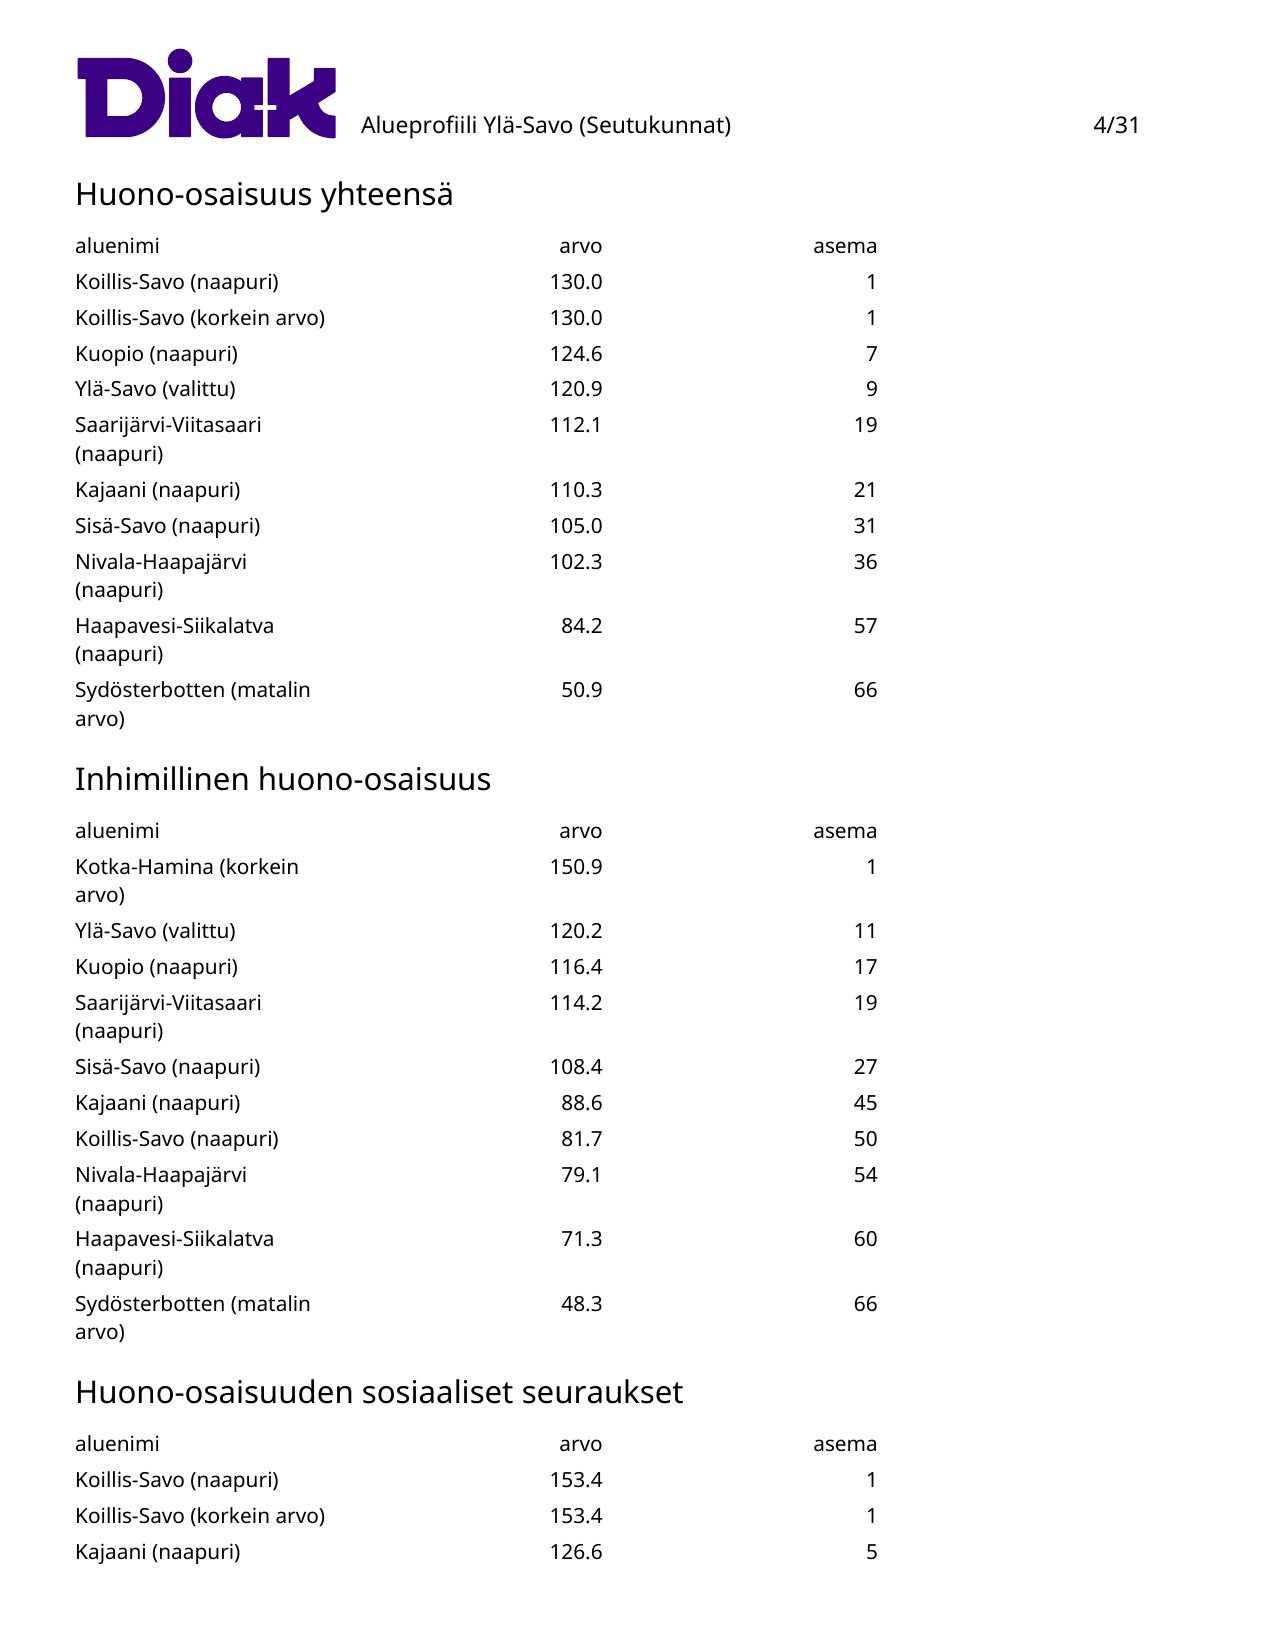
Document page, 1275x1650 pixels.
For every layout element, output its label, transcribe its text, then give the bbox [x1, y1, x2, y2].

table_cell Kuopio (naapuri) [64, 335, 339, 371]
table_cell Ylä-Savo (valittu) [64, 371, 339, 407]
table_cell Koillis-Savo (korkein arvo) [64, 299, 339, 335]
table_cell 120.9 [339, 371, 614, 407]
table_cell 120.2 [339, 913, 614, 948]
table_cell 153.4 [339, 1498, 614, 1533]
table_cell 1 [614, 299, 889, 335]
table_header aluenimi [64, 812, 339, 848]
table_header arvo [339, 812, 614, 848]
table_cell 50.9 [339, 672, 614, 736]
table_cell Sydösterbotten (matalin arvo) [64, 672, 339, 736]
table_cell 124.6 [339, 335, 614, 371]
table_header arvo [339, 1426, 614, 1461]
table_cell Nivala-Haapajärvi (naapuri) [64, 543, 339, 607]
table_cell 126.6 [339, 1533, 614, 1569]
table_cell 60 [614, 1221, 889, 1285]
table_cell Haapavesi-Siikalatva (naapuri) [64, 608, 339, 672]
table_cell Kuopio (naapuri) [64, 948, 339, 984]
table_cell 48.3 [339, 1285, 614, 1349]
table_cell Ylä-Savo (valittu) [64, 913, 339, 948]
table_cell 66 [614, 672, 889, 736]
table_cell 110.3 [339, 471, 614, 507]
subtitle Huono-osaisuus yhteensä [75, 172, 1200, 214]
table_cell 1 [614, 848, 889, 912]
subtitle Inhimillinen huono-osaisuus [75, 757, 1200, 799]
table_cell Saarijärvi-Viitasaari (naapuri) [64, 407, 339, 471]
table_cell 45 [614, 1085, 889, 1121]
table_cell Kajaani (naapuri) [64, 1085, 339, 1121]
table_cell 11 [614, 913, 889, 948]
table_cell Kajaani (naapuri) [64, 471, 339, 507]
table_cell 1 [614, 1461, 889, 1497]
table_cell 66 [614, 1285, 889, 1349]
table_cell 105.0 [339, 507, 614, 543]
table_cell Saarijärvi-Viitasaari (naapuri) [64, 984, 339, 1049]
table_header aluenimi [64, 1426, 339, 1461]
table_cell Haapavesi-Siikalatva (naapuri) [64, 1221, 339, 1285]
subtitle Huono-osaisuuden sosiaaliset seuraukset [75, 1370, 1200, 1413]
table_cell 31 [614, 507, 889, 543]
table_cell 7 [614, 335, 889, 371]
table_cell Koillis-Savo (naapuri) [64, 1121, 339, 1156]
table_header aluenimi [64, 227, 339, 263]
table_cell 79.1 [339, 1156, 614, 1221]
table_cell 150.9 [339, 848, 614, 912]
table_cell 130.0 [339, 263, 614, 299]
table_cell 81.7 [339, 1121, 614, 1156]
table_cell Nivala-Haapajärvi (naapuri) [64, 1156, 339, 1221]
table_header asema [614, 227, 889, 263]
table_cell 50 [614, 1121, 889, 1156]
table_cell 130.0 [339, 299, 614, 335]
table_cell 71.3 [339, 1221, 614, 1285]
table_cell 17 [614, 948, 889, 984]
table_cell Koillis-Savo (korkein arvo) [64, 1498, 339, 1533]
table_header asema [614, 812, 889, 848]
table_cell Sisä-Savo (naapuri) [64, 507, 339, 543]
table_cell 153.4 [339, 1461, 614, 1497]
table_cell 9 [614, 371, 889, 407]
table_cell Koillis-Savo (naapuri) [64, 263, 339, 299]
table_cell 57 [614, 608, 889, 672]
table_cell 36 [614, 543, 889, 607]
table_cell Sisä-Savo (naapuri) [64, 1049, 339, 1084]
table_header arvo [339, 227, 614, 263]
table_cell 1 [614, 263, 889, 299]
table_cell 108.4 [339, 1049, 614, 1084]
table_cell Kajaani (naapuri) [64, 1533, 339, 1569]
table_cell Sydösterbotten (matalin arvo) [64, 1285, 339, 1349]
table_cell 102.3 [339, 543, 614, 607]
table_cell 54 [614, 1156, 889, 1221]
table_cell 5 [614, 1533, 889, 1569]
table_header asema [614, 1426, 889, 1461]
table_cell 88.6 [339, 1085, 614, 1121]
table_cell 1 [614, 1498, 889, 1533]
table_cell 19 [614, 407, 889, 471]
table_cell 27 [614, 1049, 889, 1084]
table_cell 84.2 [339, 608, 614, 672]
table_cell 19 [614, 984, 889, 1049]
table_cell 21 [614, 471, 889, 507]
table_cell Kotka-Hamina (korkein arvo) [64, 848, 339, 912]
table_cell 116.4 [339, 948, 614, 984]
table_cell 112.1 [339, 407, 614, 471]
table_cell 114.2 [339, 984, 614, 1049]
table_cell Koillis-Savo (naapuri) [64, 1461, 339, 1497]
